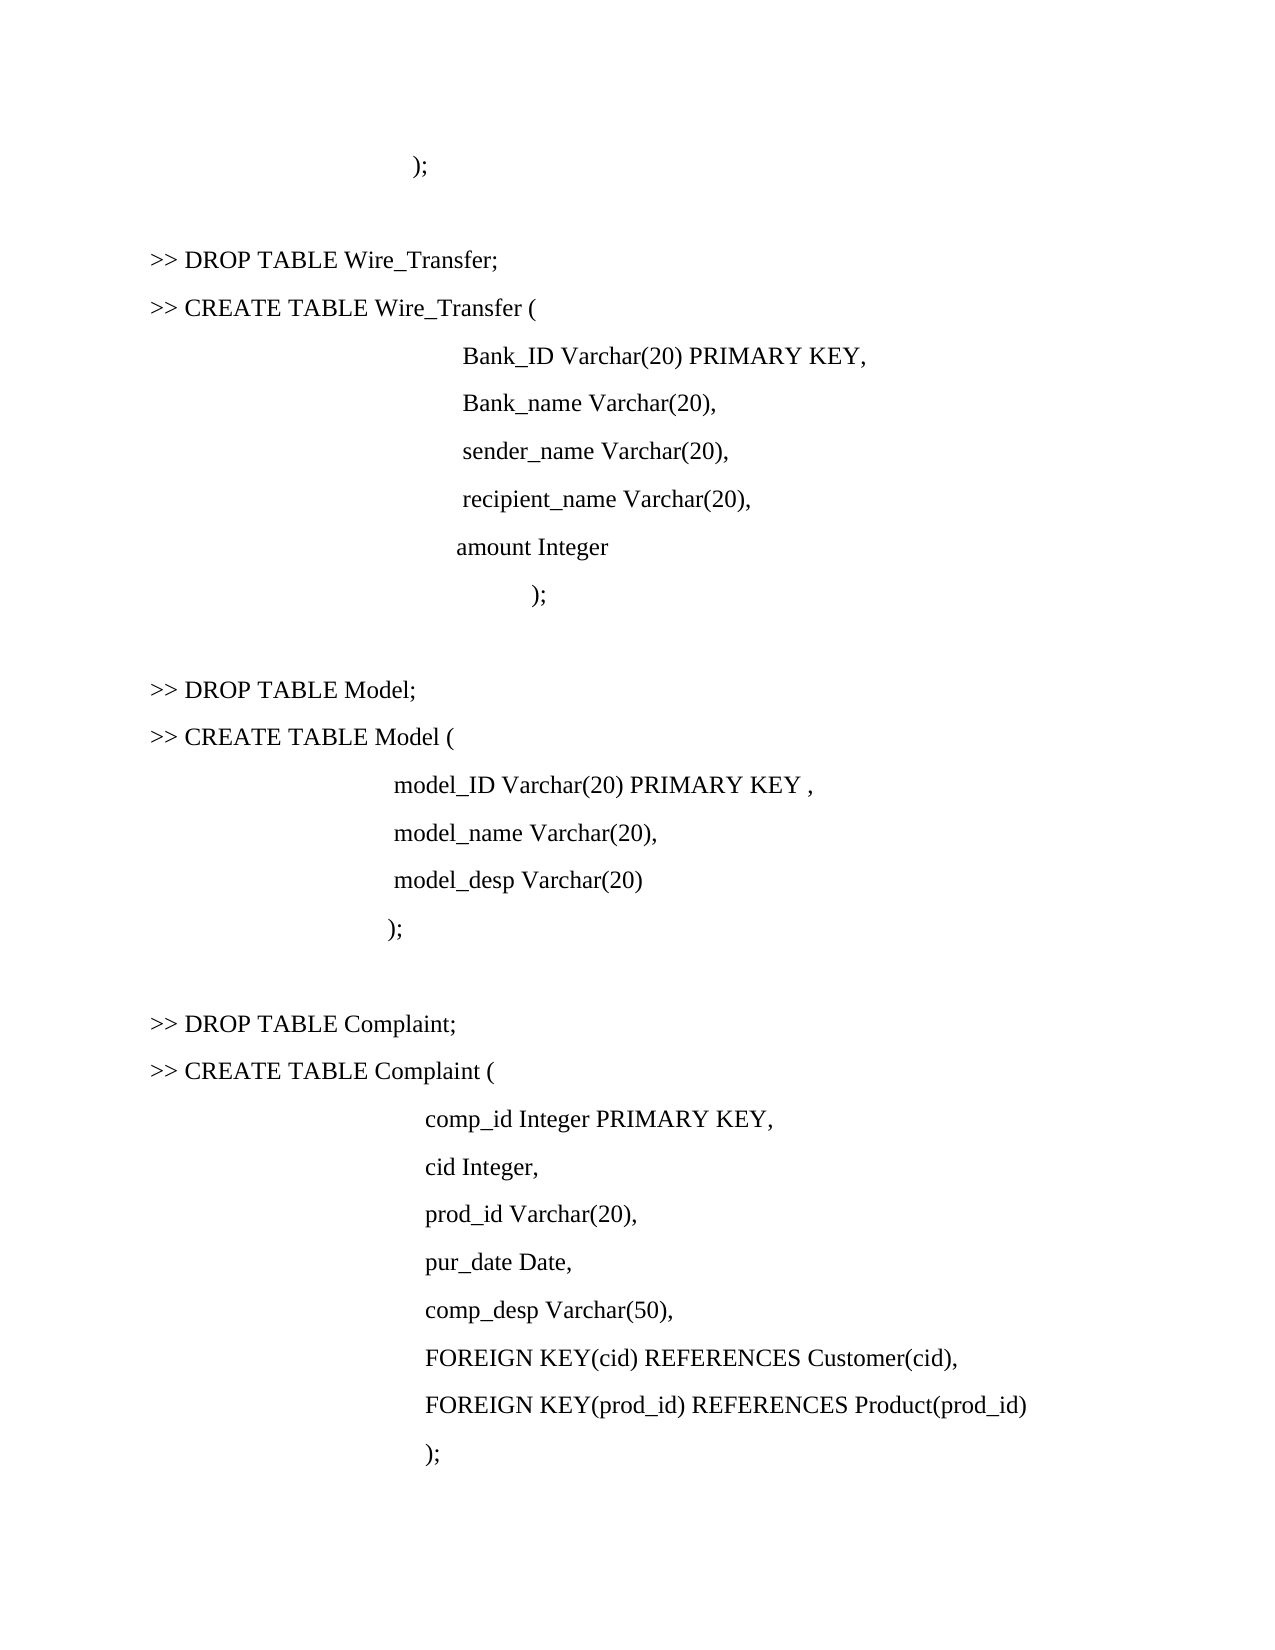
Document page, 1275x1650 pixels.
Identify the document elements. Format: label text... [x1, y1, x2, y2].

text sender_name Varchar(20), [150, 436, 1125, 465]
text >> CREATE TABLE Model ( [150, 722, 1125, 751]
text recipient_name Varchar(20), [375, 484, 1125, 513]
text comp_id Integer PRIMARY KEY, [300, 1104, 1125, 1133]
text amount Integer [150, 532, 1125, 560]
text >> CREATE TABLE Complaint ( [150, 1056, 1125, 1085]
text ); [150, 913, 1125, 942]
text comp_desp Varchar(50), [300, 1295, 1125, 1324]
text model_name Varchar(20), [375, 818, 1125, 847]
text prod_id Varchar(20), [300, 1199, 1125, 1228]
text >> DROP TABLE Complaint; [150, 1009, 1125, 1037]
text >> DROP TABLE Model; [150, 675, 1125, 703]
text ); [150, 150, 1125, 179]
text model_ID Varchar(20) PRIMARY KEY , [375, 770, 1125, 799]
text FOREIGN KEY(cid) REFERENCES Customer(cid), [375, 1343, 1125, 1371]
text >> DROP TABLE Wire_Transfer; [150, 245, 1125, 274]
text Bank_ID Varchar(20) PRIMARY KEY, [375, 341, 1125, 369]
text >> CREATE TABLE Wire_Transfer ( [150, 293, 1125, 322]
text FOREIGN KEY(prod_id) REFERENCES Product(prod_id) [150, 1390, 1125, 1419]
text ); [150, 579, 1125, 608]
text cid Integer, [300, 1152, 1125, 1181]
text pur_date Date, [150, 1247, 1125, 1276]
text Bank_name Varchar(20), [375, 388, 1125, 417]
text ); [150, 1438, 1125, 1467]
text model_desp Varchar(20) [150, 866, 1125, 894]
